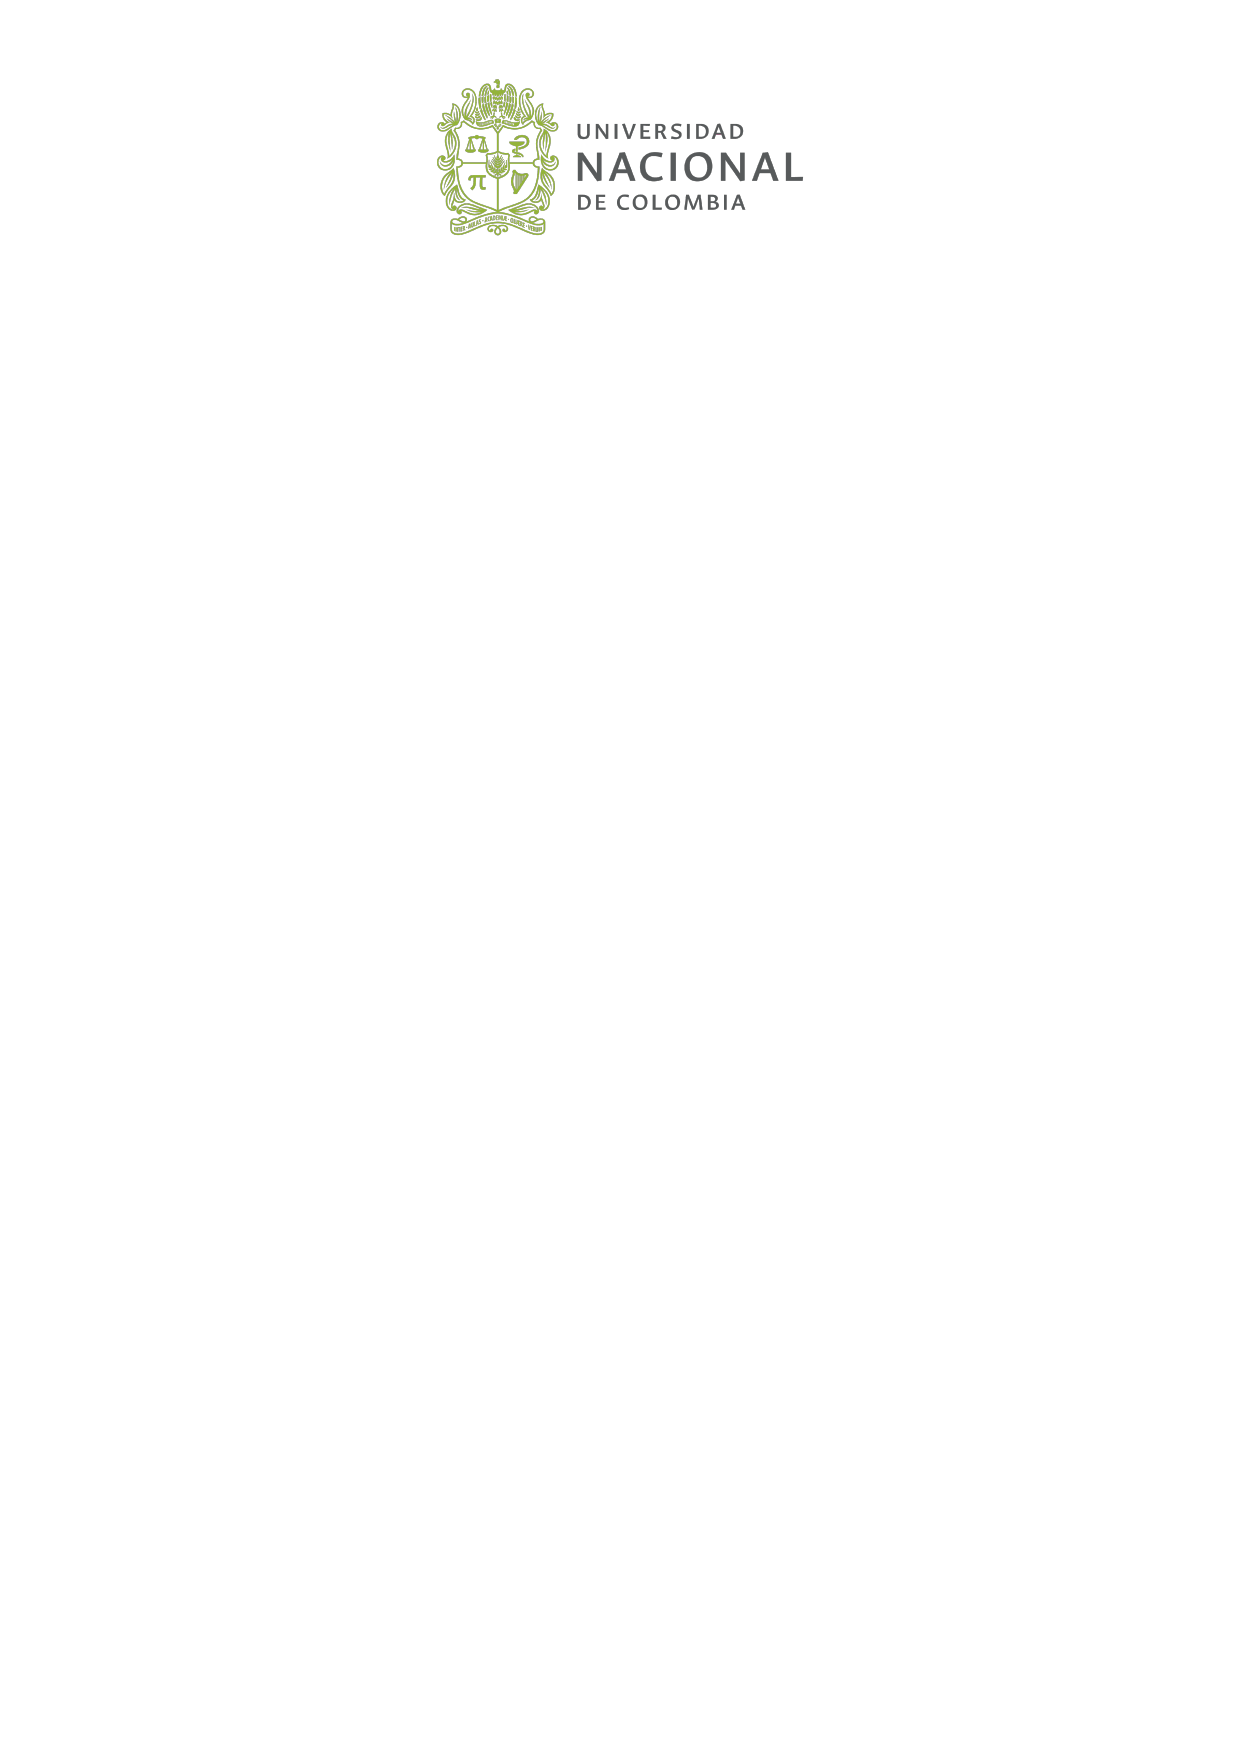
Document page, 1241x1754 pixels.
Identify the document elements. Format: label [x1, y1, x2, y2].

picture [398, 75, 842, 241]
